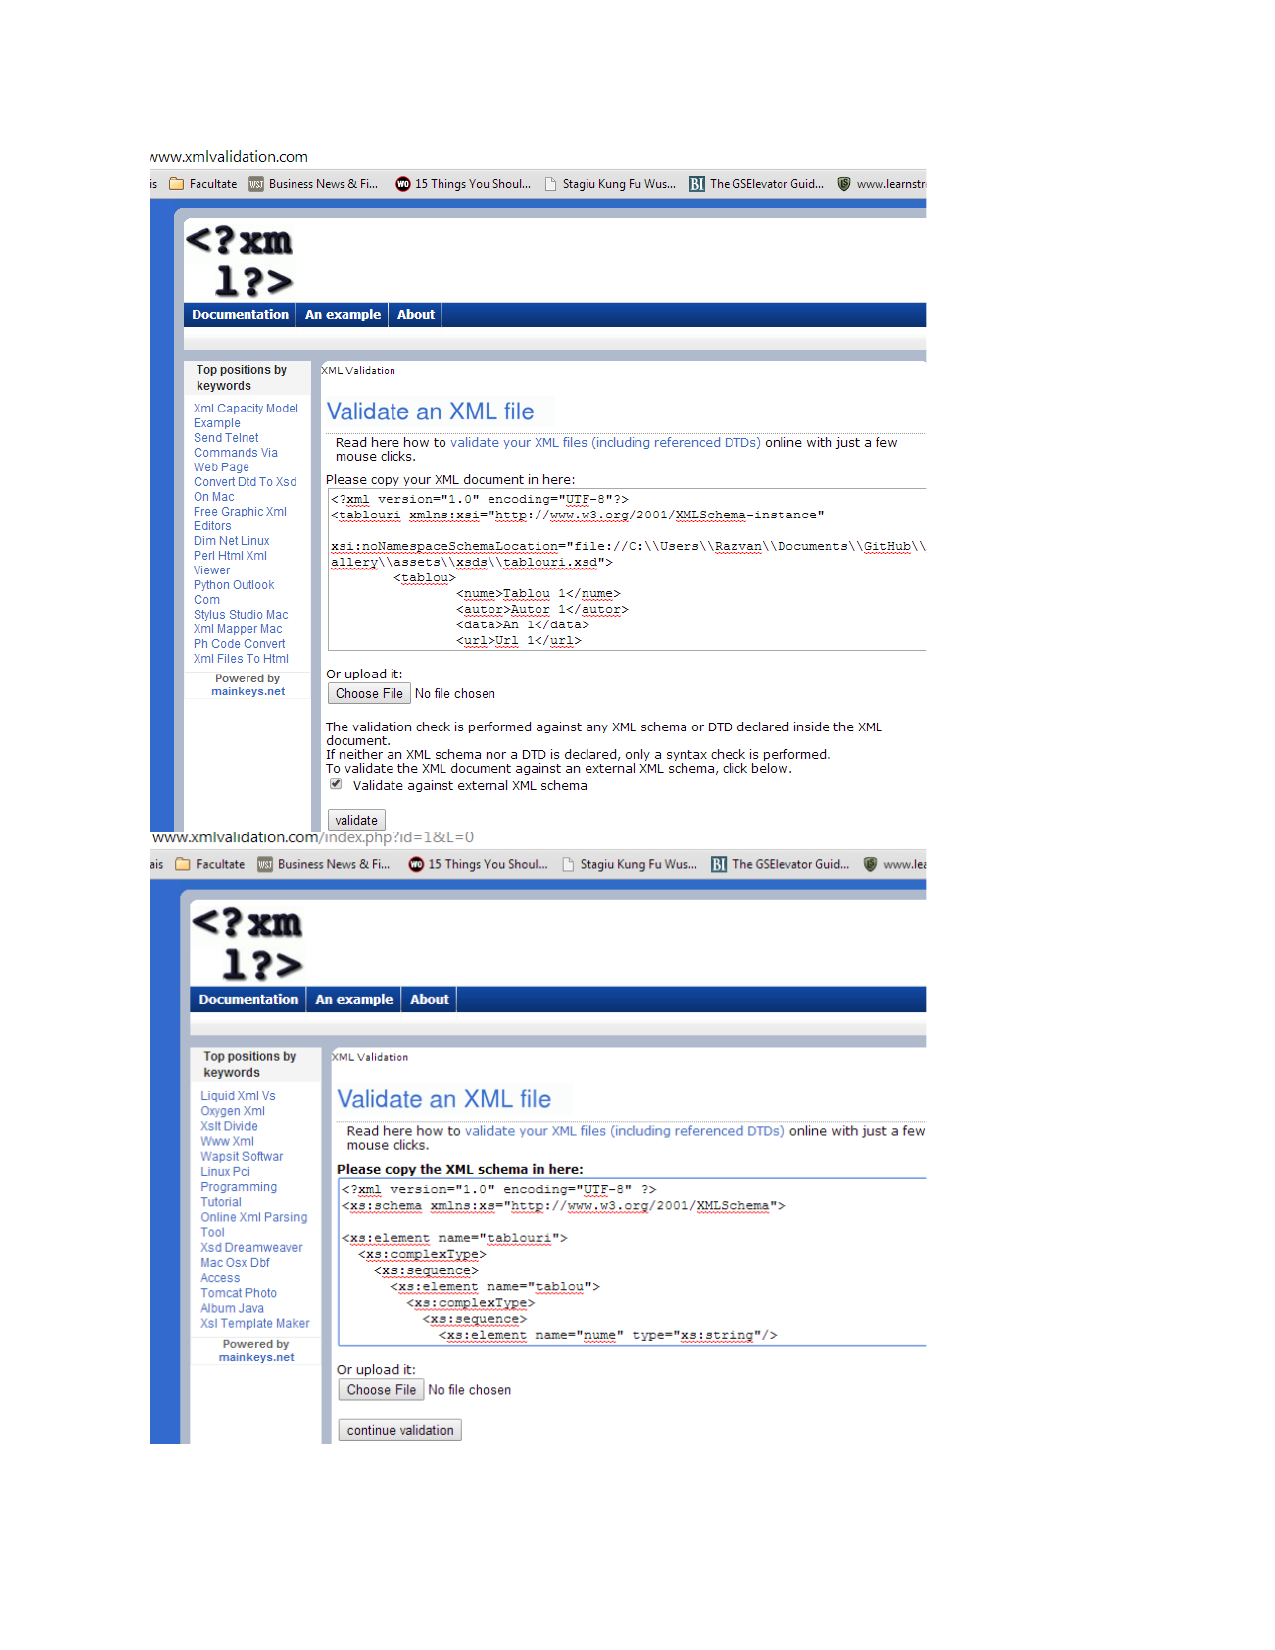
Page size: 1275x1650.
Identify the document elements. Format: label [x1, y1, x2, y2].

picture [150, 150, 927, 1444]
